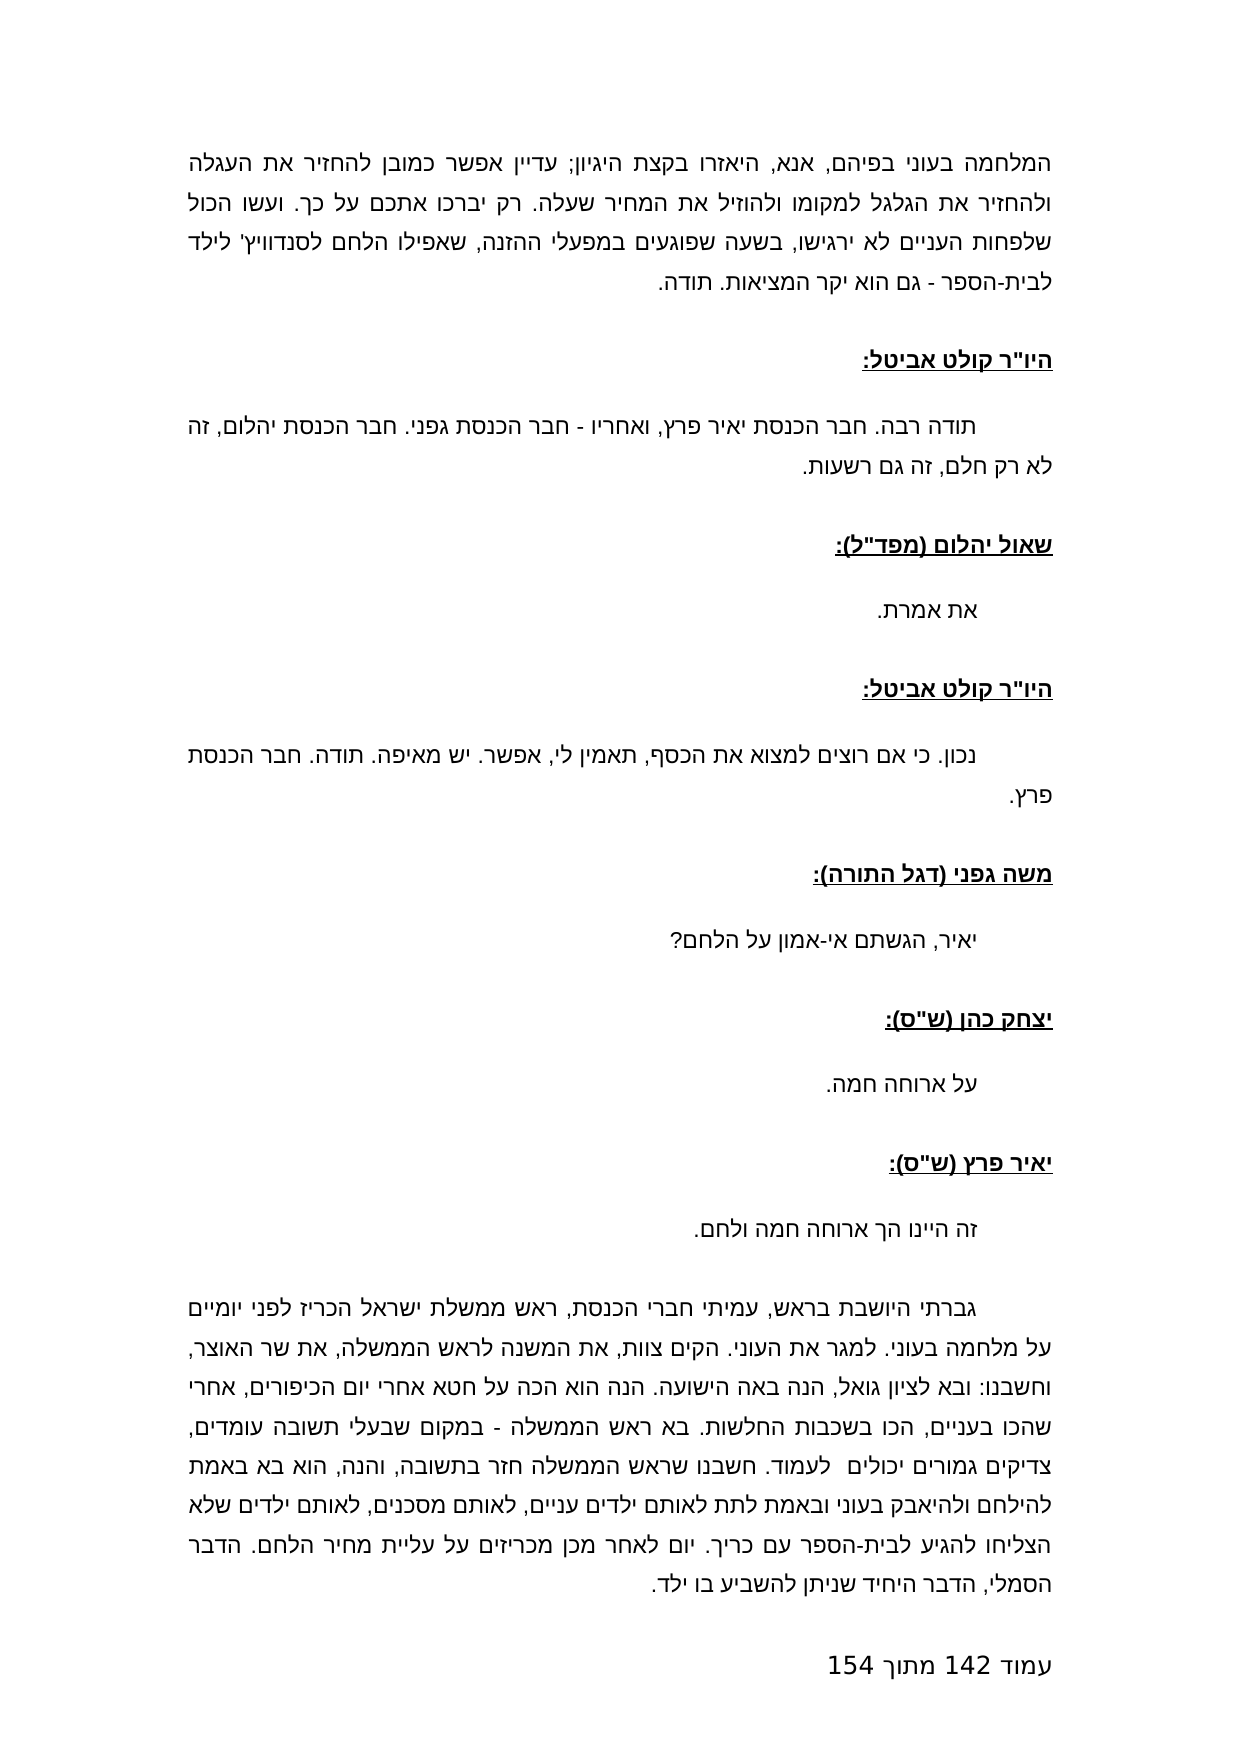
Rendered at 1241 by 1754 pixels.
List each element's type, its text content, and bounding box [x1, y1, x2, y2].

text יצחק כהן (ש"ס): [187, 1006, 1053, 1032]
text היו"ר קולט אביטל: [187, 347, 1053, 374]
text את אמרת. [187, 597, 1053, 624]
text יאיר פרץ (ש"ס): [187, 1150, 1053, 1177]
text היו"ר קולט אביטל: [187, 676, 1053, 703]
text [187, 150, 1053, 295]
text גברתי היושבת בראש, עמיתי חברי הכנסת, ראש ממשלת ישראל הכריז לפני יומיים על מלחמה בעוני. למגר את העוני. הקים צוות, את המשנה לראש הממשלה, את שר האוצר, וחשבנו: ובא לציון גואל, הנה באה הישועה. הנה הוא הכה על חטא אחרי יום הכיפורים, אחרי שהכו בעניים, הכו בשכבות החלשות. בא ראש הממשלה - במקום שבעלי תשובה עומדים, צדיקים גמורים יכולים לעמוד. חשבנו שראש הממשלה חזר בתשובה, והנה, הוא בא באמת להילחם ולהיאבק בעוני ובאמת לתת לאותם ילדים עניים, לאותם מסכנים, לאותם ילדים שלא הצליחו להגיע לבית-הספר עם כריך. יום לאחר מכן מכריזים על עליית מחיר הלחם. הדבר הסמלי, הדבר היחיד שניתן להשביע בו ילד. [187, 1295, 1053, 1598]
text יאיר, הגשתם אי-אמון על הלחם? [187, 927, 1053, 953]
text משה גפני (דגל התורה): [187, 861, 1053, 887]
text על ארוחה חמה. [187, 1071, 1053, 1098]
text שאול יהלום (מפד"ל): [187, 532, 1053, 558]
text נכון. כי אם רוצים למצוא את הכסף, תאמין לי, אפשר. יש מאיפה. תודה. חבר הכנסת פרץ. [187, 742, 1053, 808]
text זה היינו הך ארוחה חמה ולחם. [187, 1216, 1053, 1242]
text תודה רבה. חבר הכנסת יאיר פרץ, ואחריו - חבר הכנסת גפני. חבר הכנסת יהלום, זה לא רק חלם, זה גם רשעות. [187, 413, 1053, 479]
